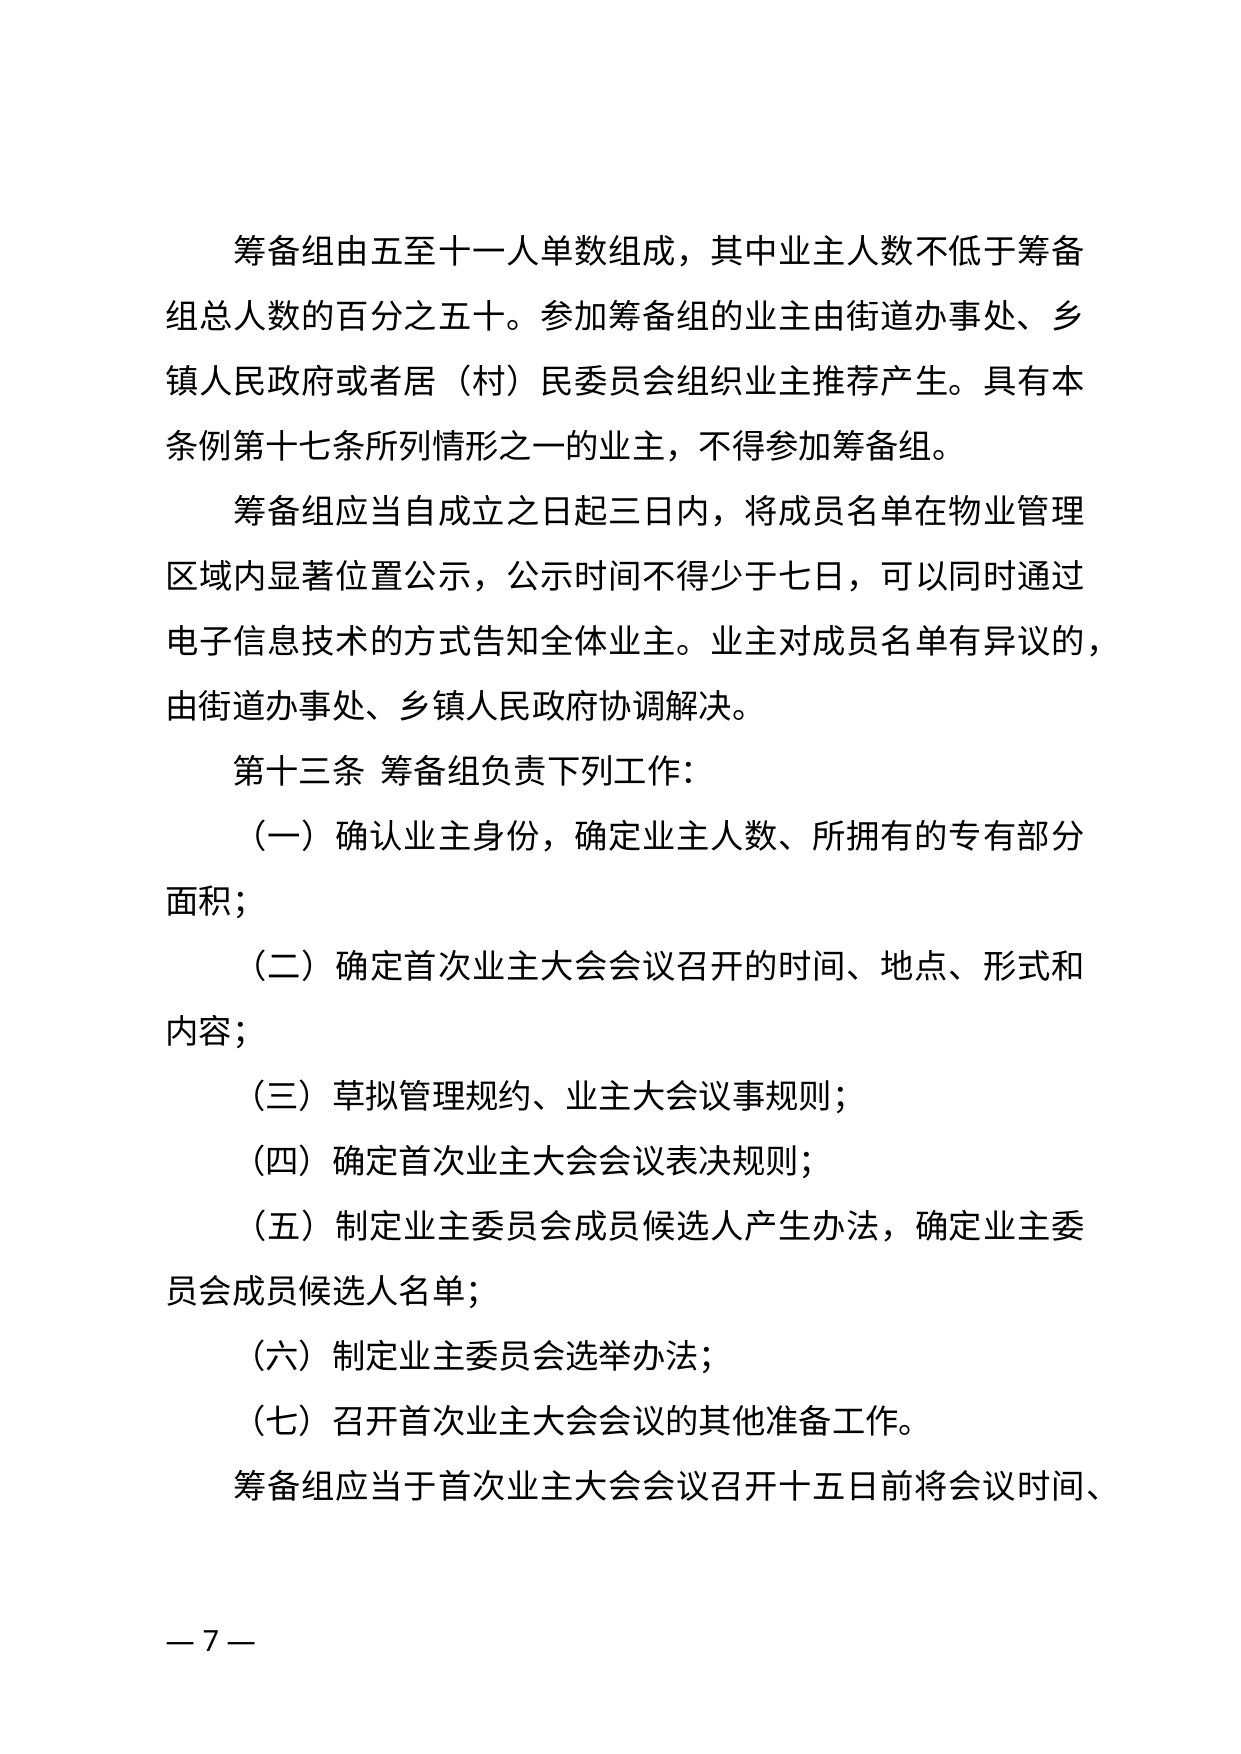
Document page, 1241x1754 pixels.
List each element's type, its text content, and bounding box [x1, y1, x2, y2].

text （一）确认业主身份，确定业主人数、所拥有的专有部分面积； [165, 802, 1087, 932]
text （七）召开首次业主大会会议的其他准备工作。 [165, 1387, 1087, 1452]
text （五）制定业主委员会成员候选人产生办法，确定业主委员会成员候选人名单； [165, 1192, 1087, 1322]
text 筹备组由五至十一人单数组成，其中业主人数不低于筹备组总人数的百分之五十。参加筹备组的业主由街道办事处、乡镇人民政府或者居（村）民委员会组织业主推荐产生。具有本条例第十七条所列情形之一的业主，不得参加筹备组。 [165, 217, 1087, 477]
text 第十三条 筹备组负责下列工作： [165, 737, 1087, 802]
text （二）确定首次业主大会会议召开的时间、地点、形式和内容； [165, 932, 1087, 1062]
text （三）草拟管理规约、业主大会议事规则； [165, 1062, 1087, 1127]
text （四）确定首次业主大会会议表决规则； [165, 1127, 1087, 1192]
text （六）制定业主委员会选举办法； [165, 1322, 1087, 1387]
text 筹备组应当自成立之日起三日内，将成员名单在物业管理区域内显著位置公示，公示时间不得少于七日，可以同时通过电子信息技术的方式告知全体业主。业主对成员名单有异议的，由街道办事处、乡镇人民政府协调解决。 [165, 477, 1087, 737]
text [165, 1452, 1087, 1517]
